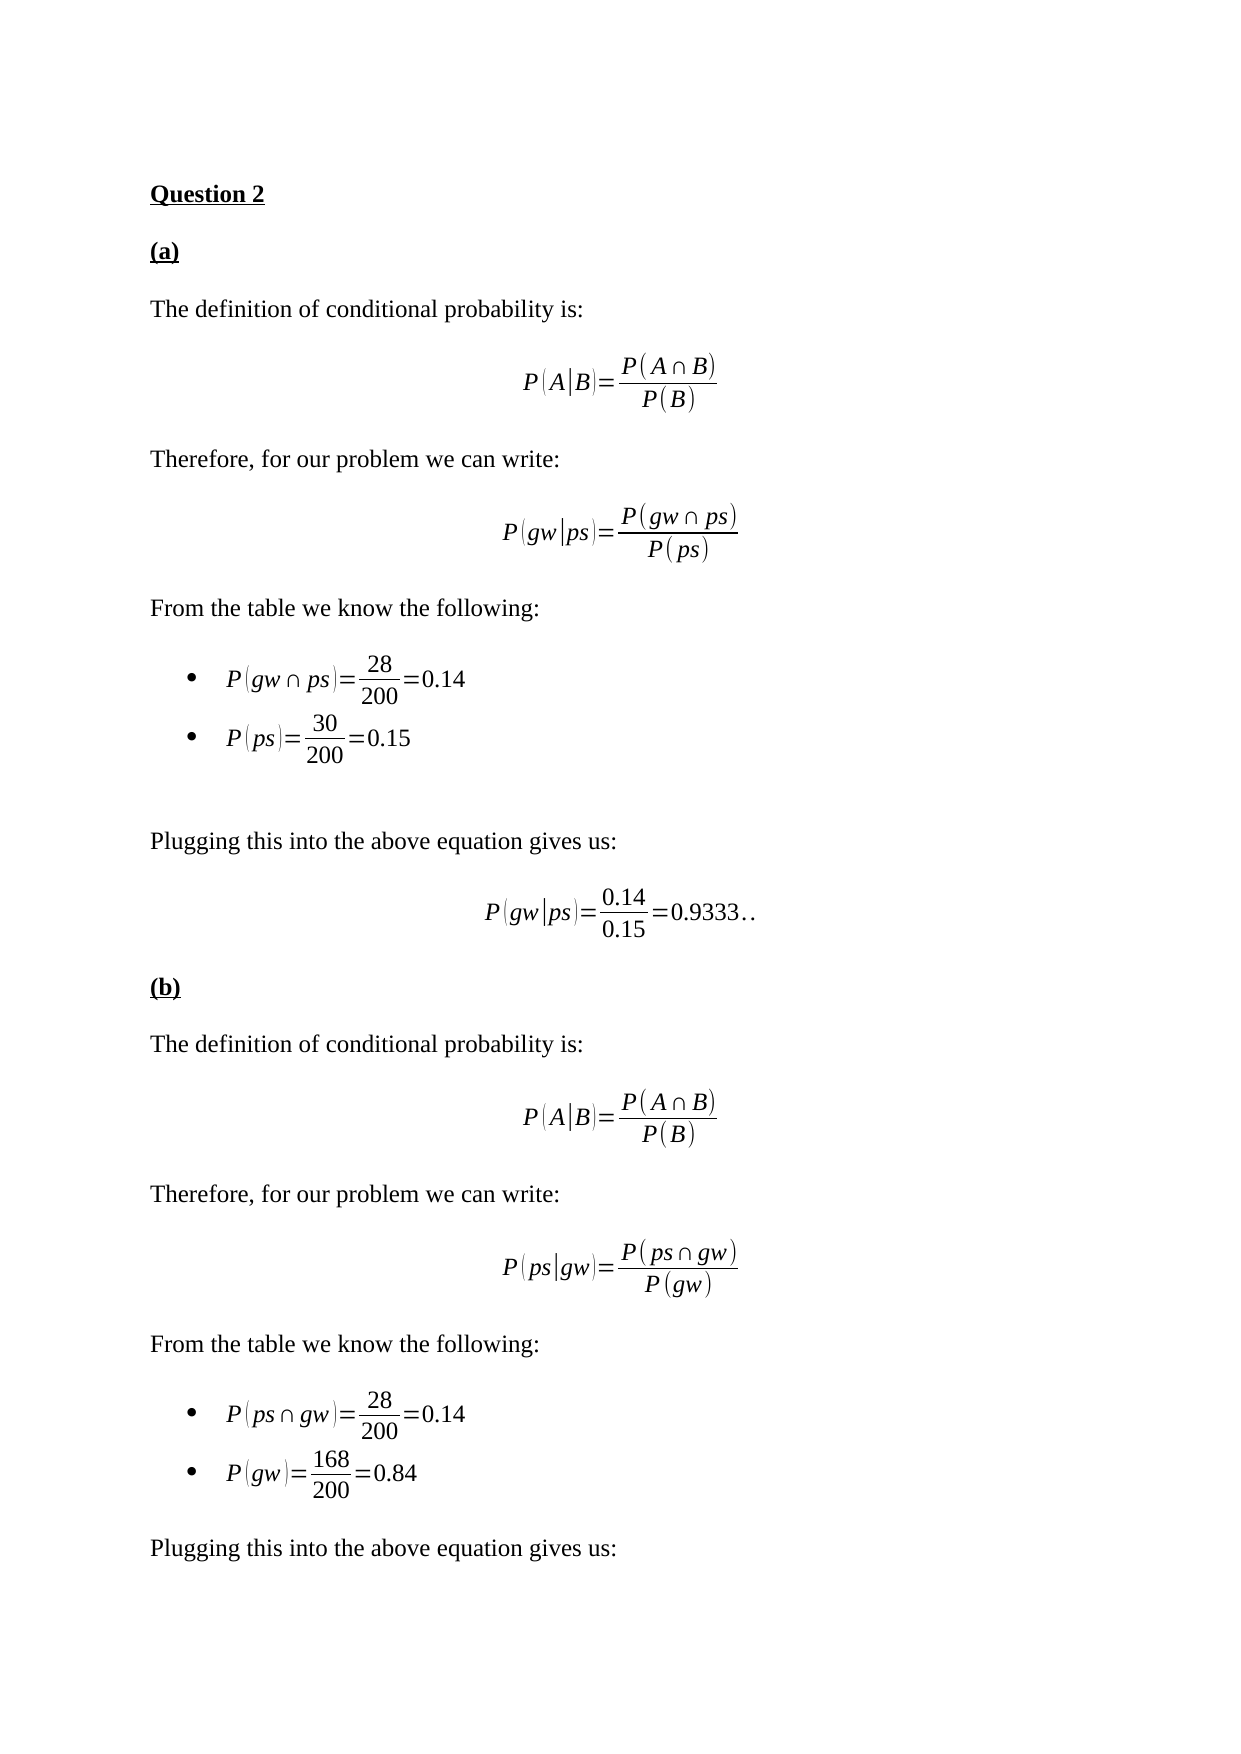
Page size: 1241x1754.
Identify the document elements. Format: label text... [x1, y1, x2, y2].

text Plugging this into the above equation gives us: [150, 826, 1090, 855]
text Question 2 [150, 179, 1090, 207]
text Therefore, for our problem we can write: [150, 1179, 1090, 1208]
text Therefore, for our problem we can write: [150, 444, 1090, 472]
text The definition of conditional probability is: [150, 1029, 1090, 1058]
text Plugging this into the above equation gives us: [150, 1533, 1090, 1562]
text (b) [150, 972, 1090, 1000]
text The definition of conditional probability is: [150, 294, 1090, 322]
text From the table we know the following: [150, 593, 1090, 622]
text From the table we know the following: [150, 1329, 1090, 1358]
text (a) [150, 236, 1090, 265]
